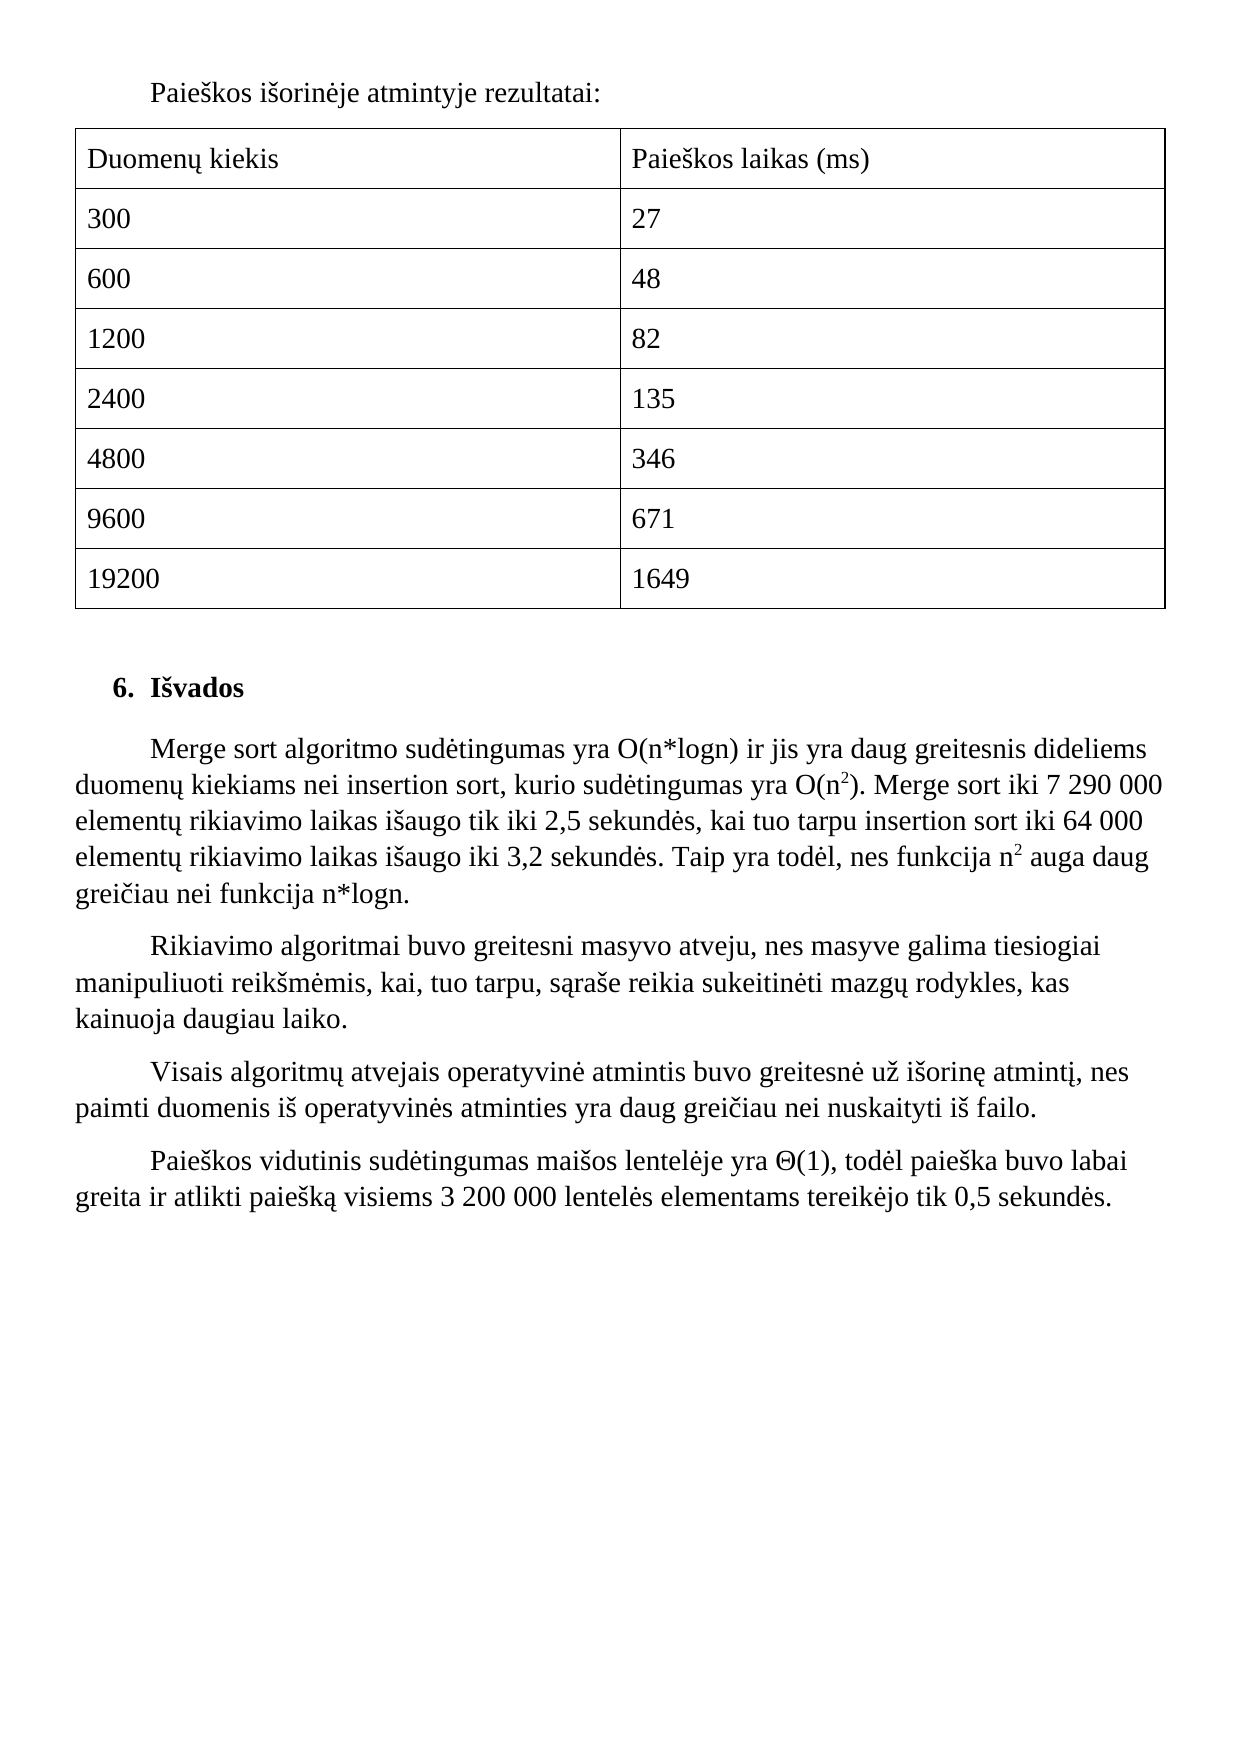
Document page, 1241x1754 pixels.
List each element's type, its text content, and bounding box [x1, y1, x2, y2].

text Visais algoritmų atvejais operatyvinė atmintis buvo greitesnė už išorinę atmintį, nes paimti duomenis iš operatyvinės atminties yra daug greičiau nei nuskaityti iš failo. [75, 1054, 1165, 1123]
table_header Paieškos laikas (ms) [621, 129, 1164, 188]
table_cell 600 [76, 249, 620, 308]
table_cell 48 [621, 249, 1164, 308]
table_cell 135 [621, 369, 1164, 428]
table_cell 19200 [76, 549, 620, 608]
text Merge sort algoritmo sudėtingumas yra O(n*logn) ir jis yra daug greitesnis dideliems duomenų kiekiams nei insertion sort, kurio sudėtingumas yra O(n2). Merge sort iki 7 290 000 elementų rikiavimo laikas išaugo tik iki 2,5 sekundės, kai tuo tarpu insertion sort iki 64 000 elementų rikiavimo laikas išaugo iki 3,2 sekundės. Taip yra todėl, nes funkcija n2 auga daug greičiau nei funkcija n*logn. [75, 731, 1165, 909]
text Išvados [112, 670, 1165, 703]
table_cell 300 [76, 189, 620, 248]
table_cell 27 [621, 189, 1164, 248]
table_cell 2400 [76, 369, 620, 428]
table_cell 1649 [621, 549, 1164, 608]
text Paieškos išorinėje atmintyje rezultatai: [75, 75, 1165, 108]
table_header Duomenų kiekis [76, 129, 620, 188]
text Rikiavimo algoritmai buvo greitesni masyvo atveju, nes masyve galima tiesiogiai manipuliuoti reikšmėmis, kai, tuo tarpu, sąraše reikia sukeitinėti mazgų rodykles, kas kainuoja daugiau laiko. [75, 928, 1165, 1034]
table_cell 671 [621, 489, 1164, 548]
table_cell 1200 [76, 309, 620, 368]
table_cell 346 [621, 429, 1164, 488]
table_cell 4800 [76, 429, 620, 488]
text Paieškos vidutinis sudėtingumas maišos lentelėje yra Θ(1), todėl paieška buvo labai greita ir atlikti paiešką visiems 3 200 000 lentelės elementams tereikėjo tik 0,5 sekundės. [75, 1143, 1165, 1212]
table_cell 82 [621, 309, 1164, 368]
table_cell 9600 [76, 489, 620, 548]
